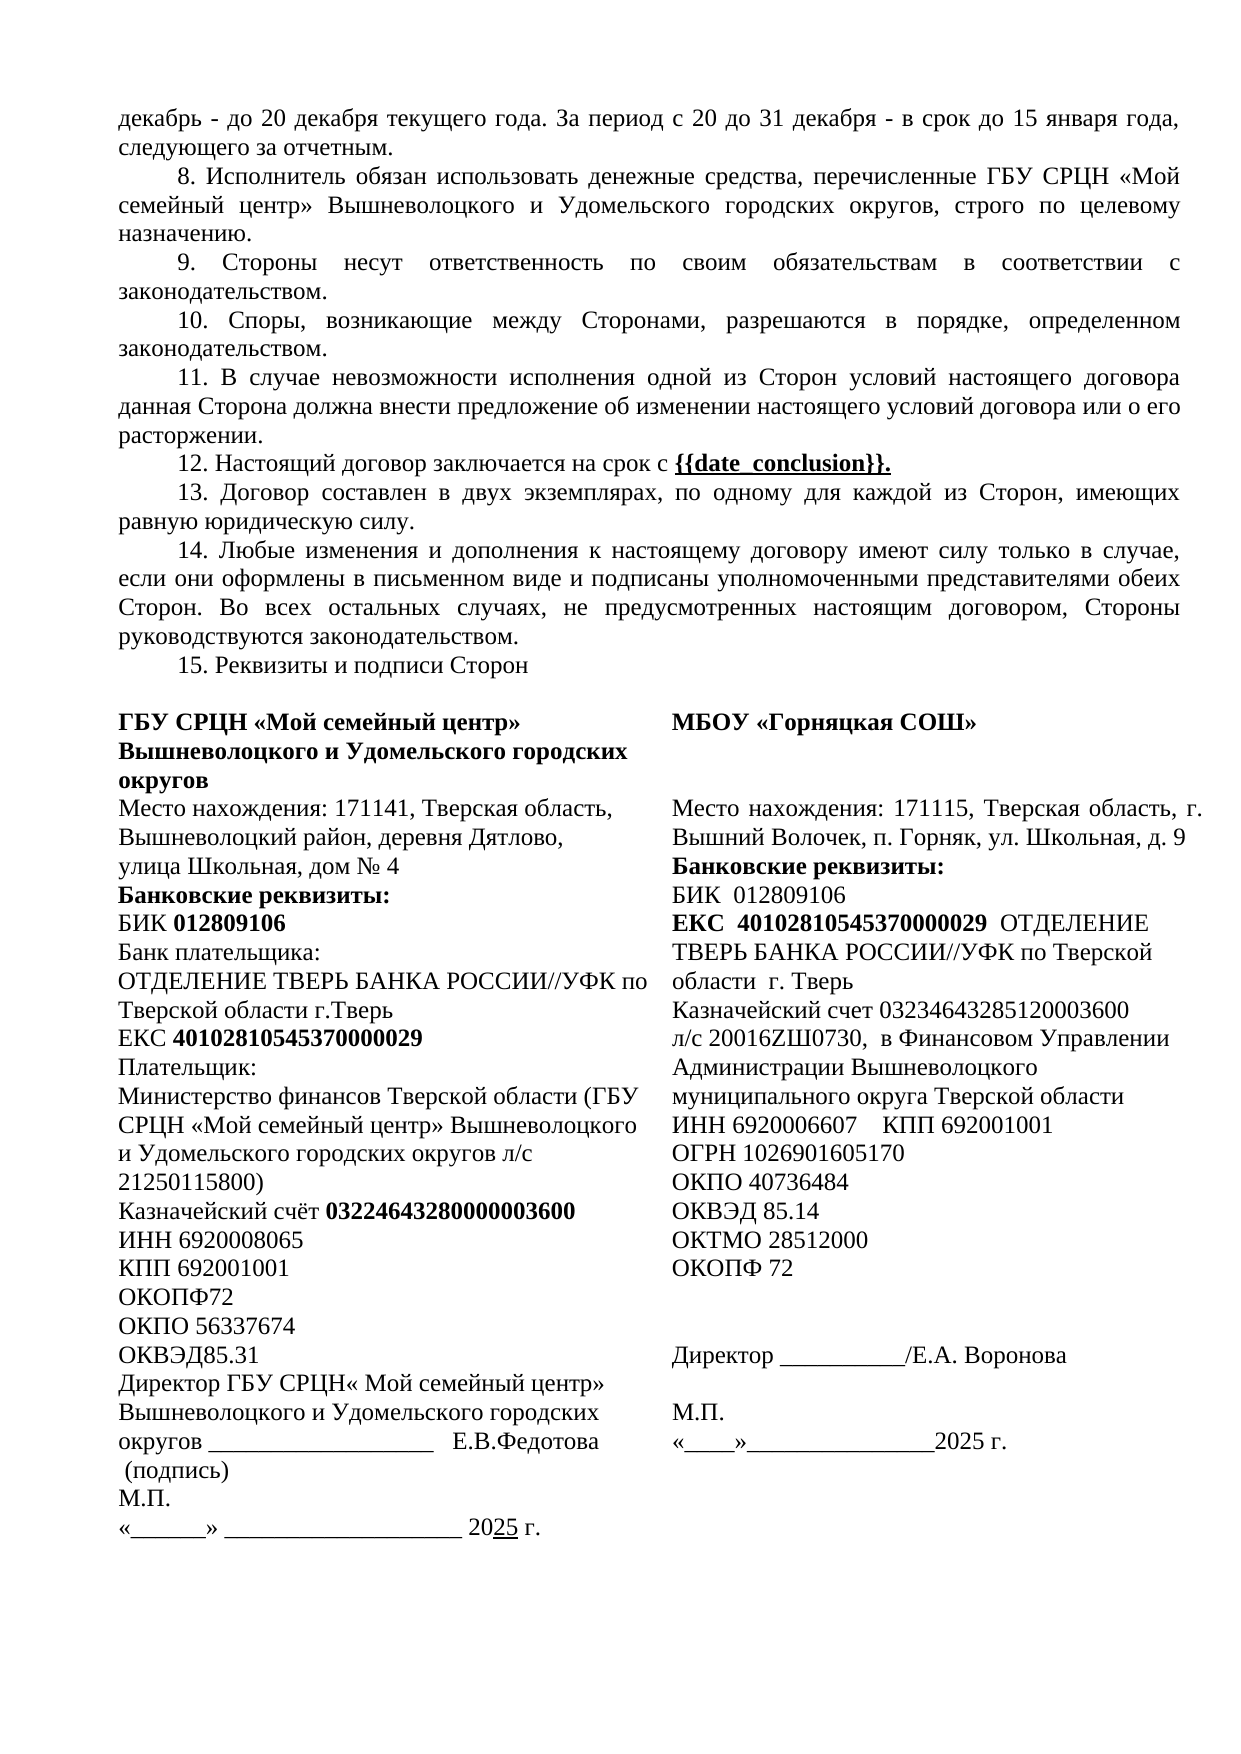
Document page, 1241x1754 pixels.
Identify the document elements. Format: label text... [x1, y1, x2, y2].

text 8. Исполнитель обязан использовать денежные средства, перечисленные ГБУ СРЦН «Мой семейный центр» Вышневолоцкого и Удомельского городских округов, строго по целевому назначению. [118, 161, 1181, 247]
text 13. Договор составлен в двух экземплярах, по одному для каждой из Сторон, имеющих равную юридическую силу. [118, 477, 1181, 535]
text 12. Настоящий договор заключается на срок с {{date_conclusion}}. [118, 448, 1181, 477]
text 11. В случае невозможности исполнения одной из Сторон условий настоящего договора данная Сторона должна внести предложение об изменении настоящего условий договора или о его расторжении. [118, 362, 1181, 448]
text 9. Стороны несут ответственность по своим обязательствам в соответствии с законодательством. [118, 247, 1181, 305]
text 10. Споры, возникающие между Сторонами, разрешаются в порядке, определенном законодательством. [118, 305, 1181, 362]
table_header ГБУ СРЦН «Мой семейный центр» Вышневолоцкого и Удомельского городских округов Место нахождения: 171141, Тверская область, Вышневолоцкий район, деревня Дятлово, улица Школьная, дом № 4 Банковские реквизиты: БИК 012809106 Банк плательщика: ОТДЕЛЕНИЕ ТВЕРЬ БАНКА РОССИИ//УФК по Тверской области г.Тверь ЕКС 40102810545370000029 Плательщик: Министерство финансов Тверской области (ГБУ СРЦН «Мой семейный центр» Вышневолоцкого и Удомельского городских округов л/с 21250115800) Казначейский счёт 03224643280000003600 ИНН 6920008065 КПП 692001001 ОКОПФ72 ОКПО 56337674 ОКВЭД85.31 Директор ГБУ СРЦН« Мой семейный центр» Вышневолоцкого и Удомельского городских округов __________________ Е.В.Федотова (подпись) М.П. «______» ___________________ 2025 г. [107, 707, 661, 1541]
text 14. Любые изменения и дополнения к настоящему договору имеют силу только в случае, если они оформлены в письменном виде и подписаны уполномоченными представителями обеих Сторон. Во всех остальных случаях, не предусмотренных настоящим договором, Стороны руководствуются законодательством. [118, 535, 1181, 650]
table_header МБОУ «Горняцкая СОШ» Место нахождения: 171115, Тверская область, г. Вышний Волочек, п. Горняк, ул. Школьная, д. 9 Банковские реквизиты: БИК 012809106 ЕКС 40102810545370000029 ОТДЕЛЕНИЕ ТВЕРЬ БАНКА РОССИИ//УФК по Тверской области г. Тверь Казначейский счет 03234643285120003600 л/с 20016ZШ0730, в Финансовом Управлении Администрации Вышневолоцкого муниципального округа Тверской области ИНН 6920006607 КПП 692001001 ОГРН 1026901605170 ОКПО 40736484 ОКВЭД 85.14 ОКТМО 28512000 ОКОПФ 72 Директор __________/Е.А. Воронова М.П. «____»_______________2025 г. [661, 707, 1214, 1541]
text 15. Реквизиты и подписи Сторон [118, 650, 1181, 678]
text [118, 103, 1181, 161]
